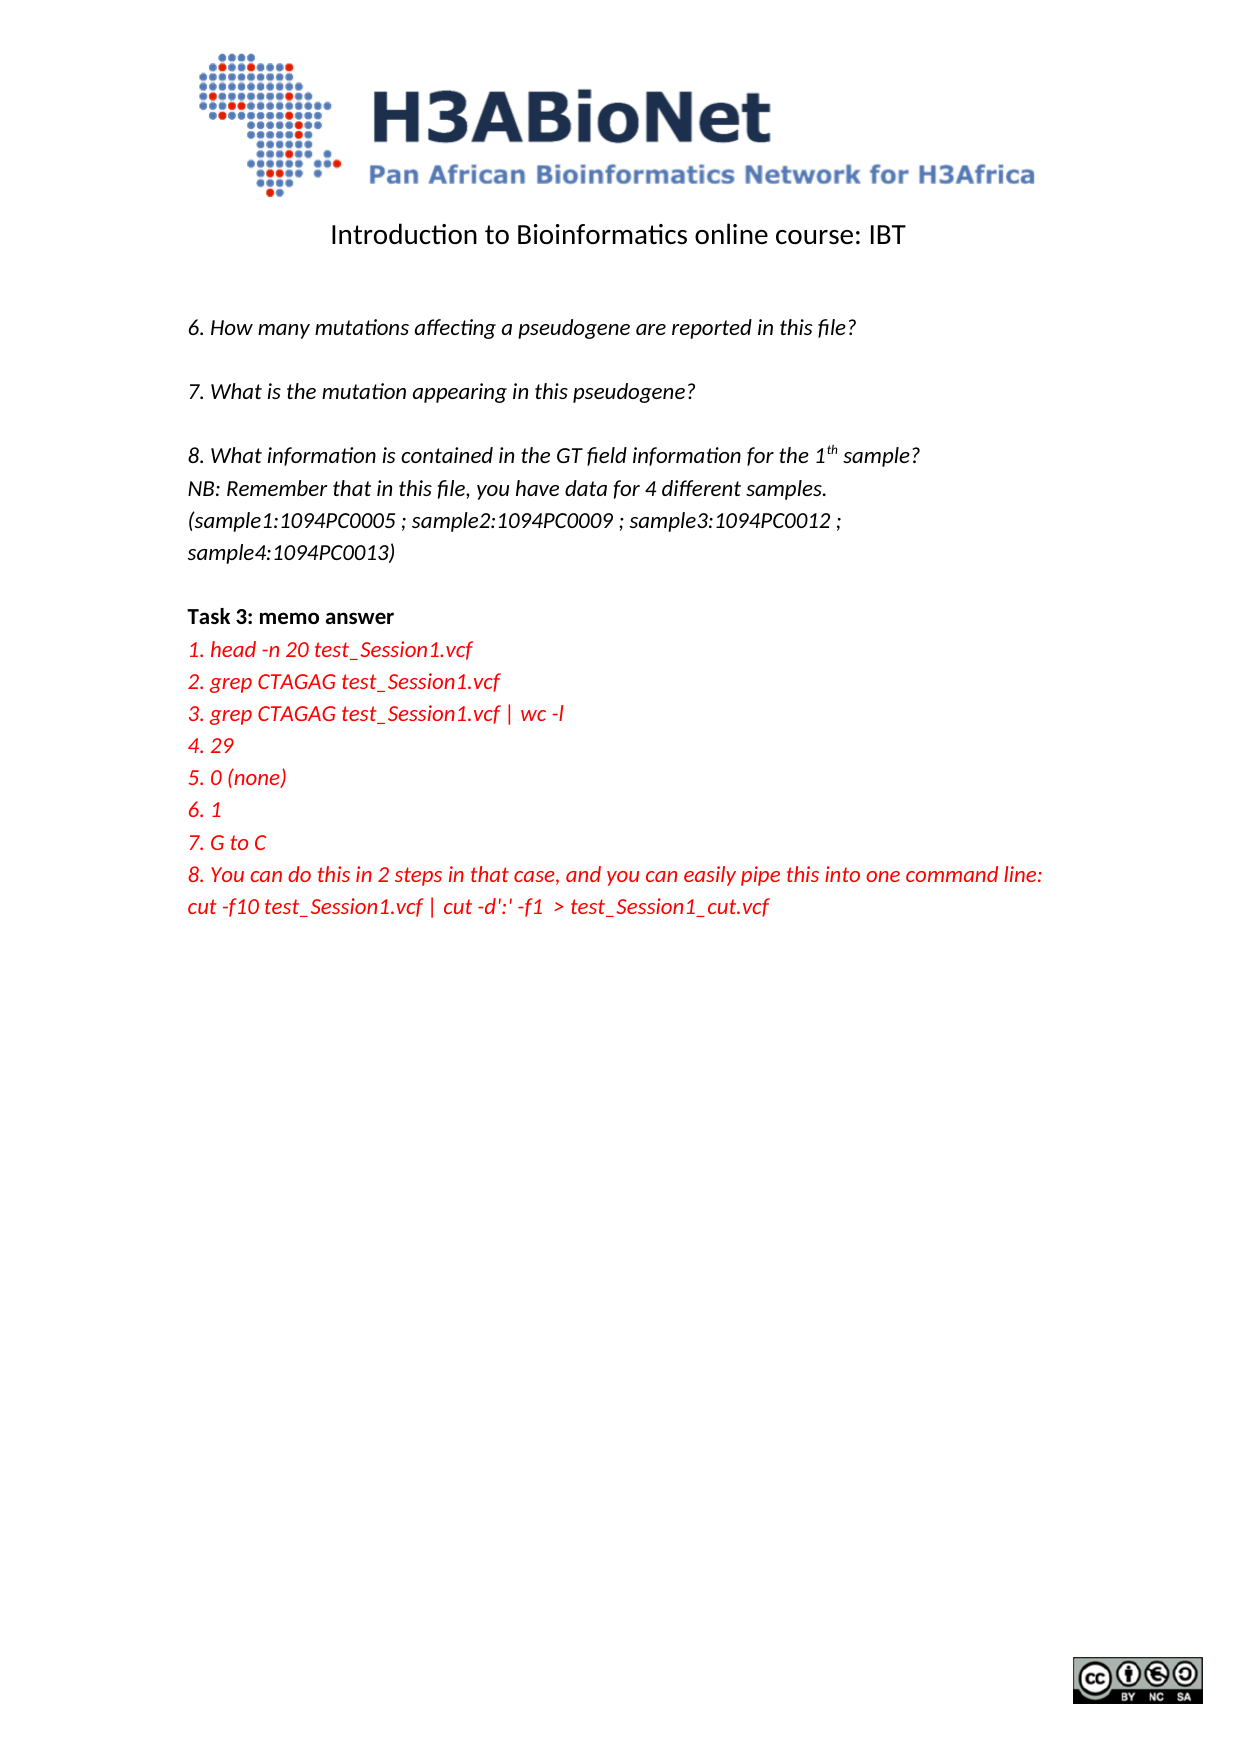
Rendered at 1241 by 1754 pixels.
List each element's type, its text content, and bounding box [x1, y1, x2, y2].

text 8. You can do this in 2 steps in that case, and you can easily pipe this into one command line: [187, 860, 1049, 888]
text 4. 29 [187, 731, 1049, 759]
text 5. 0 (none) [187, 763, 1049, 791]
text 3. grep CTAGAG test_Session1.vcf | wc -l [187, 699, 1049, 727]
text 7. What is the mutation appearing in this pseudogene? [187, 377, 1049, 405]
text 1. head -n 20 test_Session1.vcf [187, 635, 1049, 663]
text 7. G to C [187, 828, 1049, 856]
text Task 3: memo answer [187, 602, 1049, 631]
text 8. What information is contained in the GT field information for the 1th sample? [187, 442, 1049, 469]
text 2. grep CTAGAG test_Session1.vcf [187, 667, 1049, 695]
text (sample1:1094PC0005 ; sample2:1094PC0009 ; sample3:1094PC0012 ; sample4:1094PC0013) [187, 506, 1049, 566]
text 6. How many mutations affecting a pseudogene are reported in this file? [187, 313, 1049, 341]
text NB: Remember that in this file, you have data for 4 different samples. [187, 474, 1049, 502]
picture [1068, 1652, 1205, 1707]
text cut -f10 test_Session1.vcf | cut -d':' -f1 > test_Session1_cut.vcf [187, 892, 1049, 920]
picture [187, 44, 1053, 207]
text 6. 1 [187, 796, 1049, 824]
